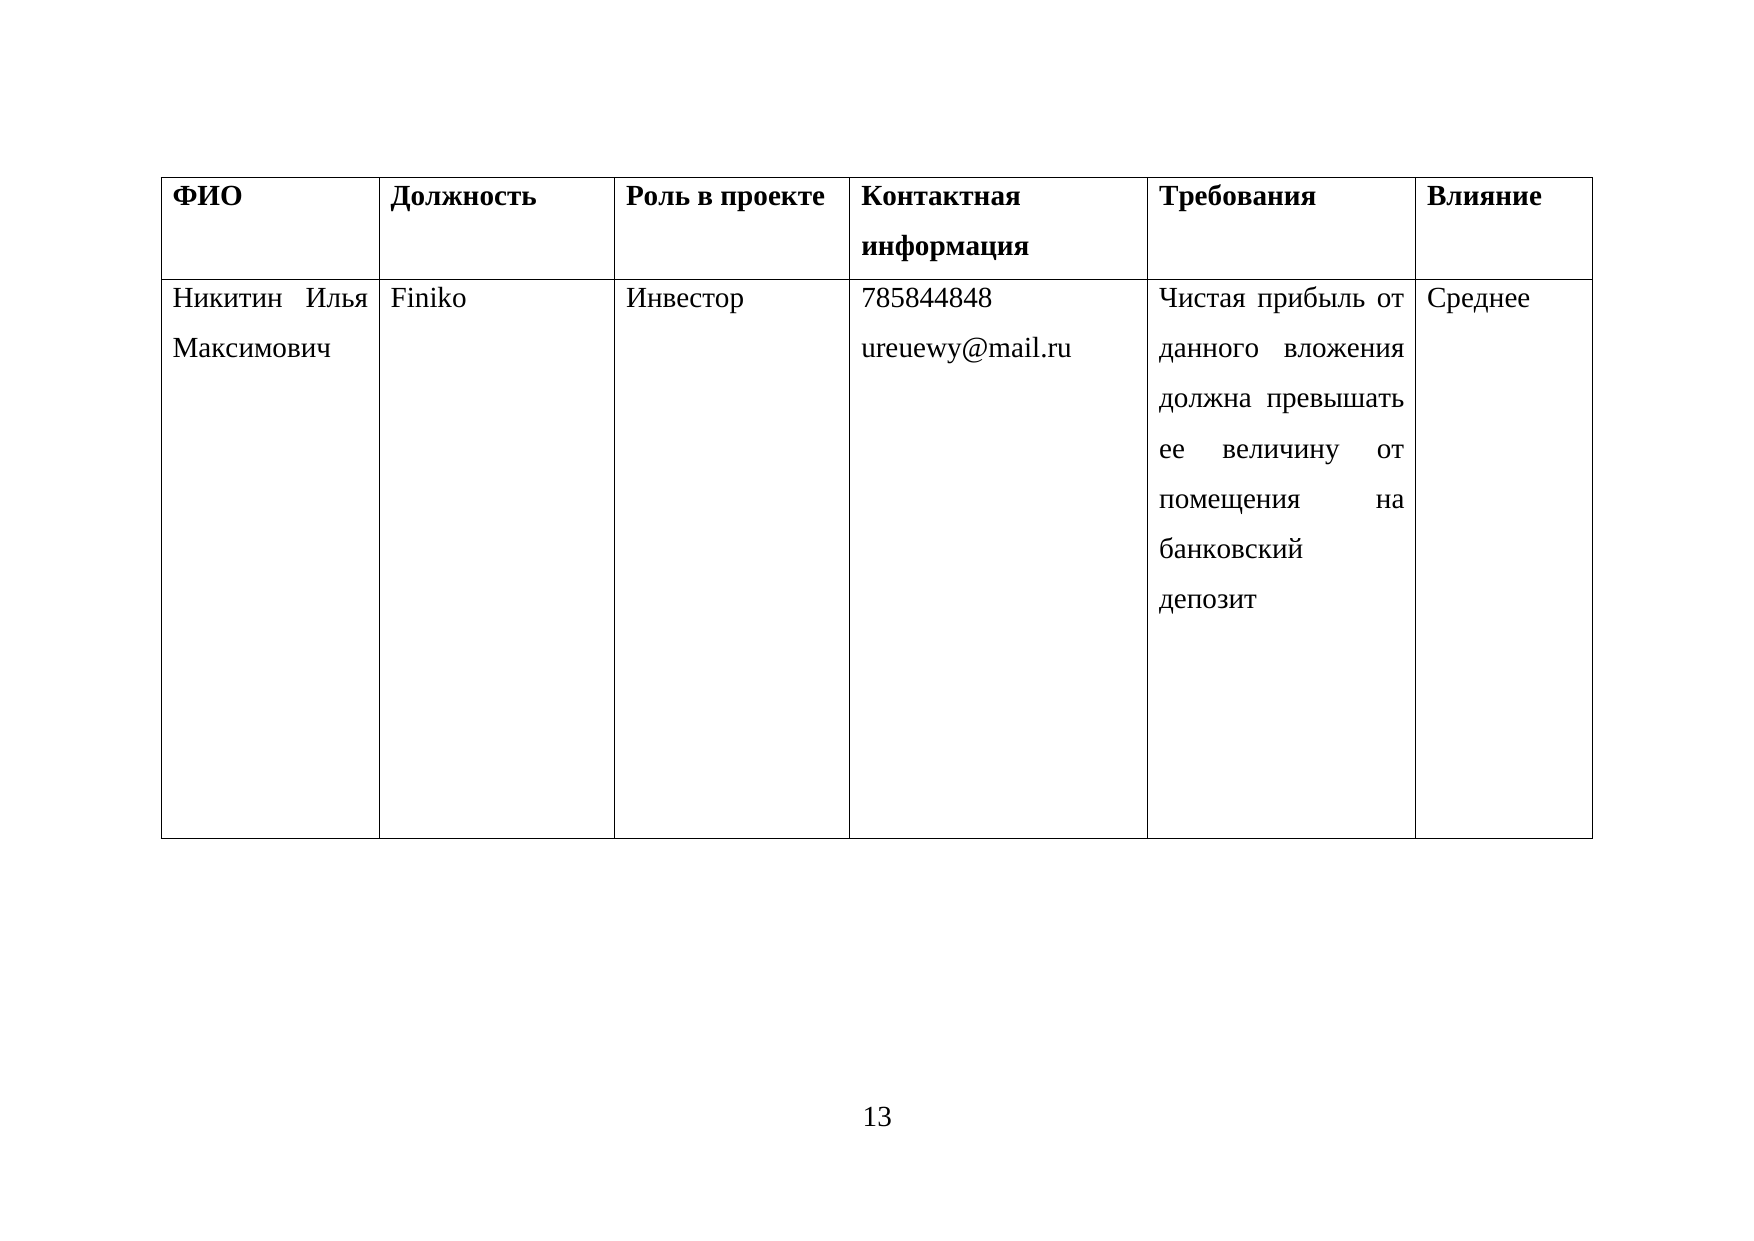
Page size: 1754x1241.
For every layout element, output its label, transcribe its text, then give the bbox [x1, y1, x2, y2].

table_header Требования [1148, 178, 1415, 279]
table_header Должность [380, 178, 614, 279]
table_cell Чистая прибыль от данного вложения должна превышать ее величину от помещения на банковский депозит [1148, 280, 1415, 838]
table_cell 785844848 ureuewy@mail.ru [850, 280, 1147, 838]
table_header ФИО [162, 178, 379, 279]
table_cell Среднее [1416, 280, 1592, 838]
table_cell Никитин Илья Максимович [162, 280, 379, 838]
table_header Влияние [1416, 178, 1592, 279]
table_cell Инвестор [615, 280, 849, 838]
table_header Роль в проекте [615, 178, 849, 279]
table_header Контактная информация [850, 178, 1147, 279]
table_cell Finiko [380, 280, 614, 838]
